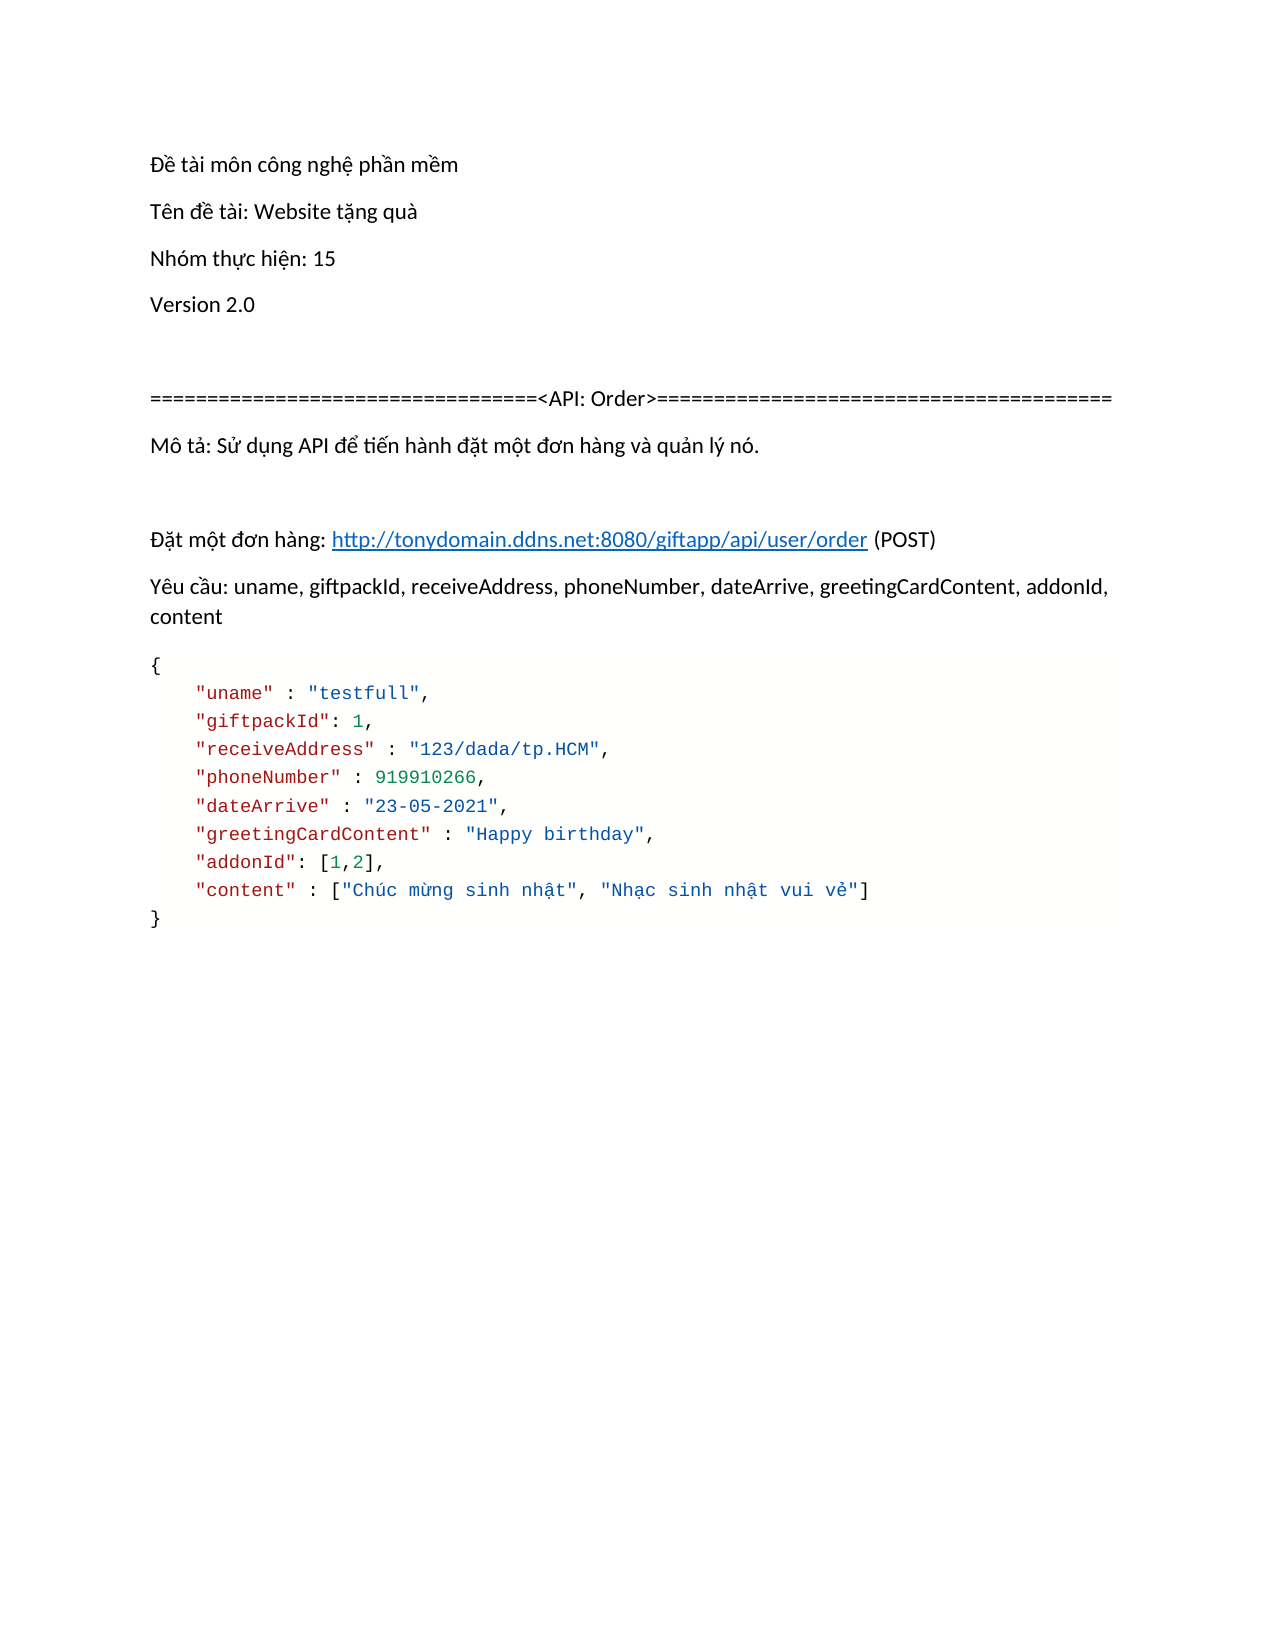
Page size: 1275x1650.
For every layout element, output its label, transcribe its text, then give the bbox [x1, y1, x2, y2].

text "giftpackId": 1, [150, 705, 1125, 733]
text Version 2.0 [150, 291, 1125, 319]
text Yêu cầu: uname, giftpackId, receiveAddress, phoneNumber, dateArrive, greetingCardContent, addonId, content [150, 572, 1125, 630]
text Đặt một đơn hàng: http://tonydomain.ddns.net:8080/giftapp/api/user/order (POST) [150, 525, 1125, 553]
text "uname" : "testfull", [150, 677, 1125, 705]
text "phoneNumber" : 919910266, [150, 761, 1125, 789]
text Nhóm thực hiện: 15 [150, 244, 1125, 272]
text "addonId": [1,2], [150, 846, 1125, 874]
text "greetingCardContent" : "Happy birthday", [150, 818, 1125, 846]
text Đề tài môn công nghệ phần mềm [150, 150, 1125, 178]
text Mô tả: Sử dụng API để tiến hành đặt một đơn hàng và quản lý nó. [150, 431, 1125, 459]
text } [150, 902, 1125, 930]
text "receiveAddress" : "123/dada/tp.HCM", [150, 733, 1125, 761]
text "content" : ["Chúc mừng sinh nhật", "Nhạc sinh nhật vui vẻ"] [150, 874, 1125, 902]
text Tên đề tài: Website tặng quà [150, 197, 1125, 225]
text { [150, 649, 1125, 677]
text "dateArrive" : "23-05-2021", [150, 789, 1125, 818]
text ==================================<API: Order>======================================== [150, 384, 1125, 412]
